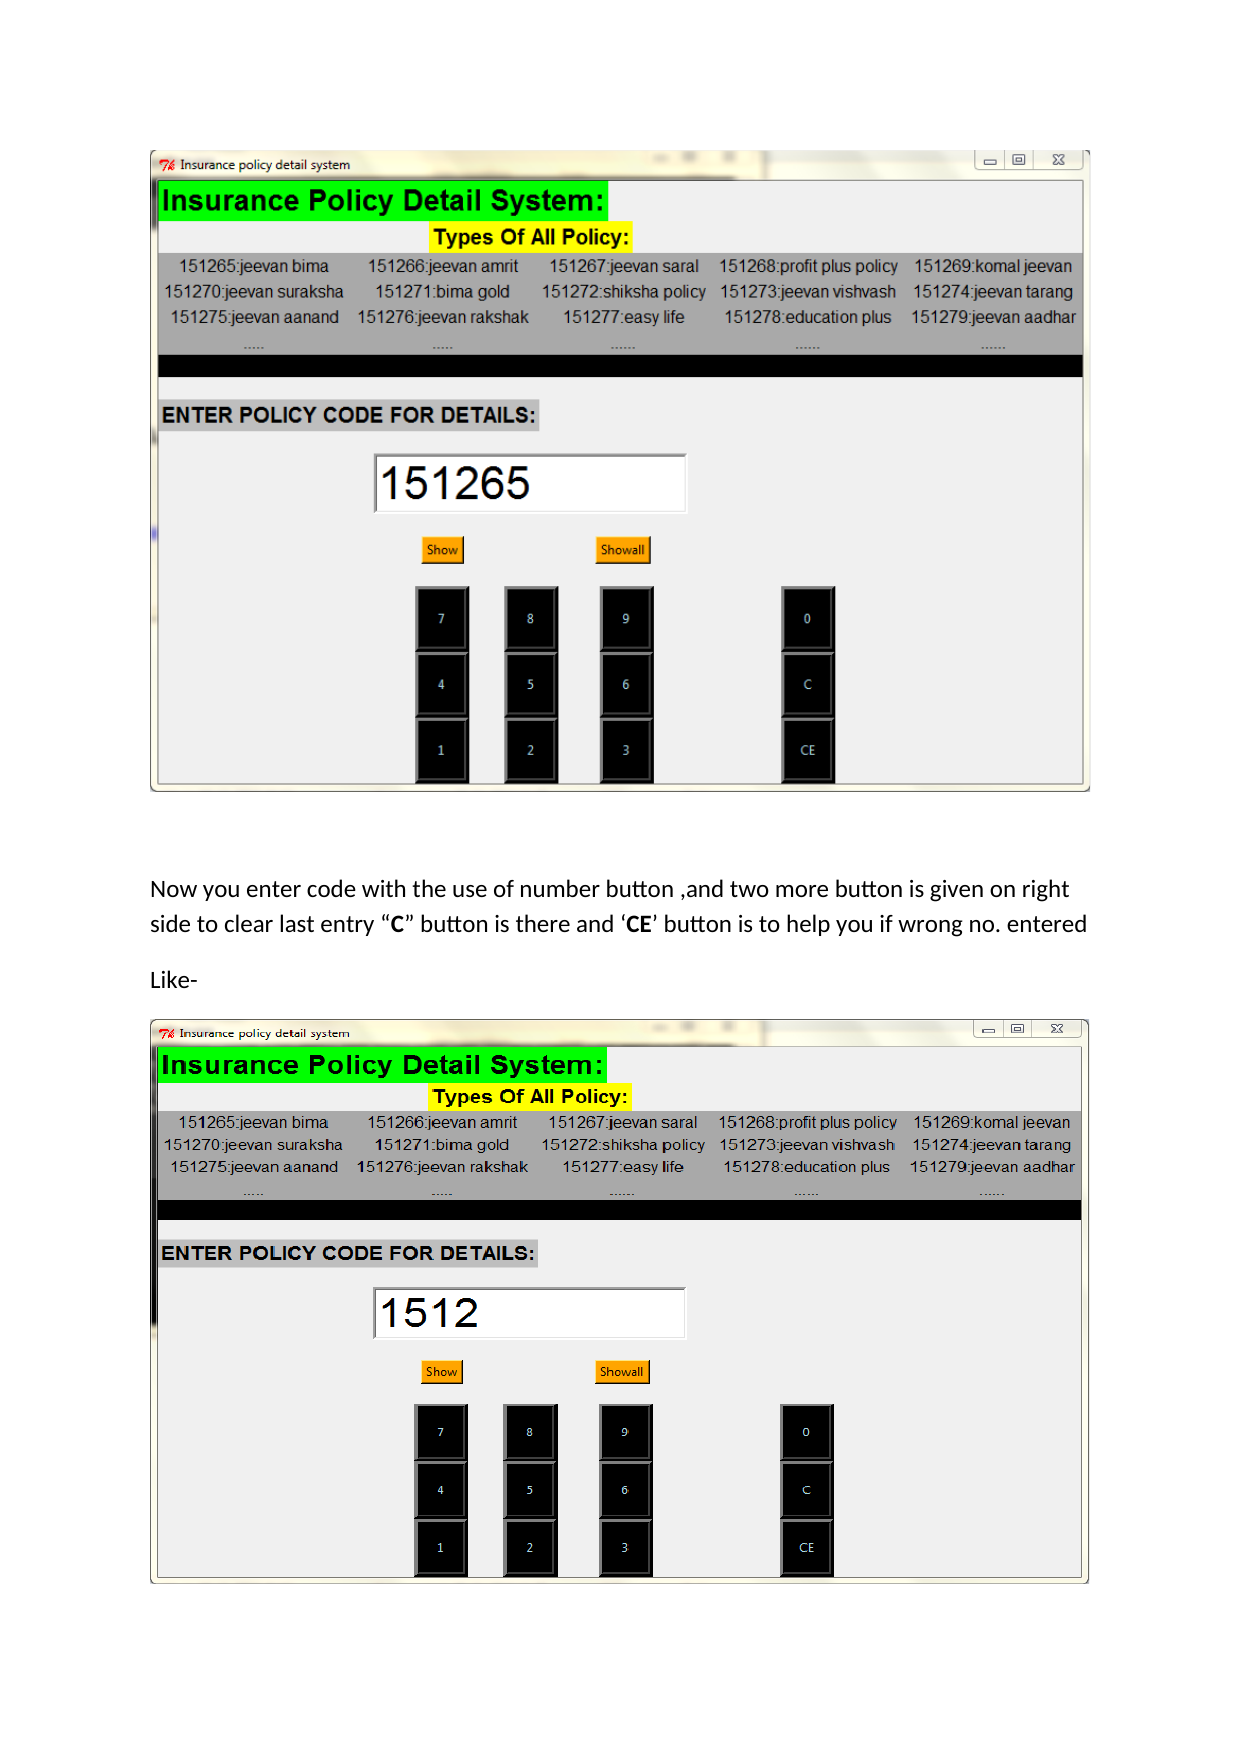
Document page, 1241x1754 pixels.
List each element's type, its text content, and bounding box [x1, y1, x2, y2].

text Now you enter code with the use of number button ,and two more button is given on right side to clear last entry “C” button is there and ‘CE’ button is to help you if wrong no. entered [150, 873, 1090, 938]
picture [150, 150, 1091, 792]
picture [150, 1019, 1090, 1584]
text Like- [150, 964, 1090, 994]
